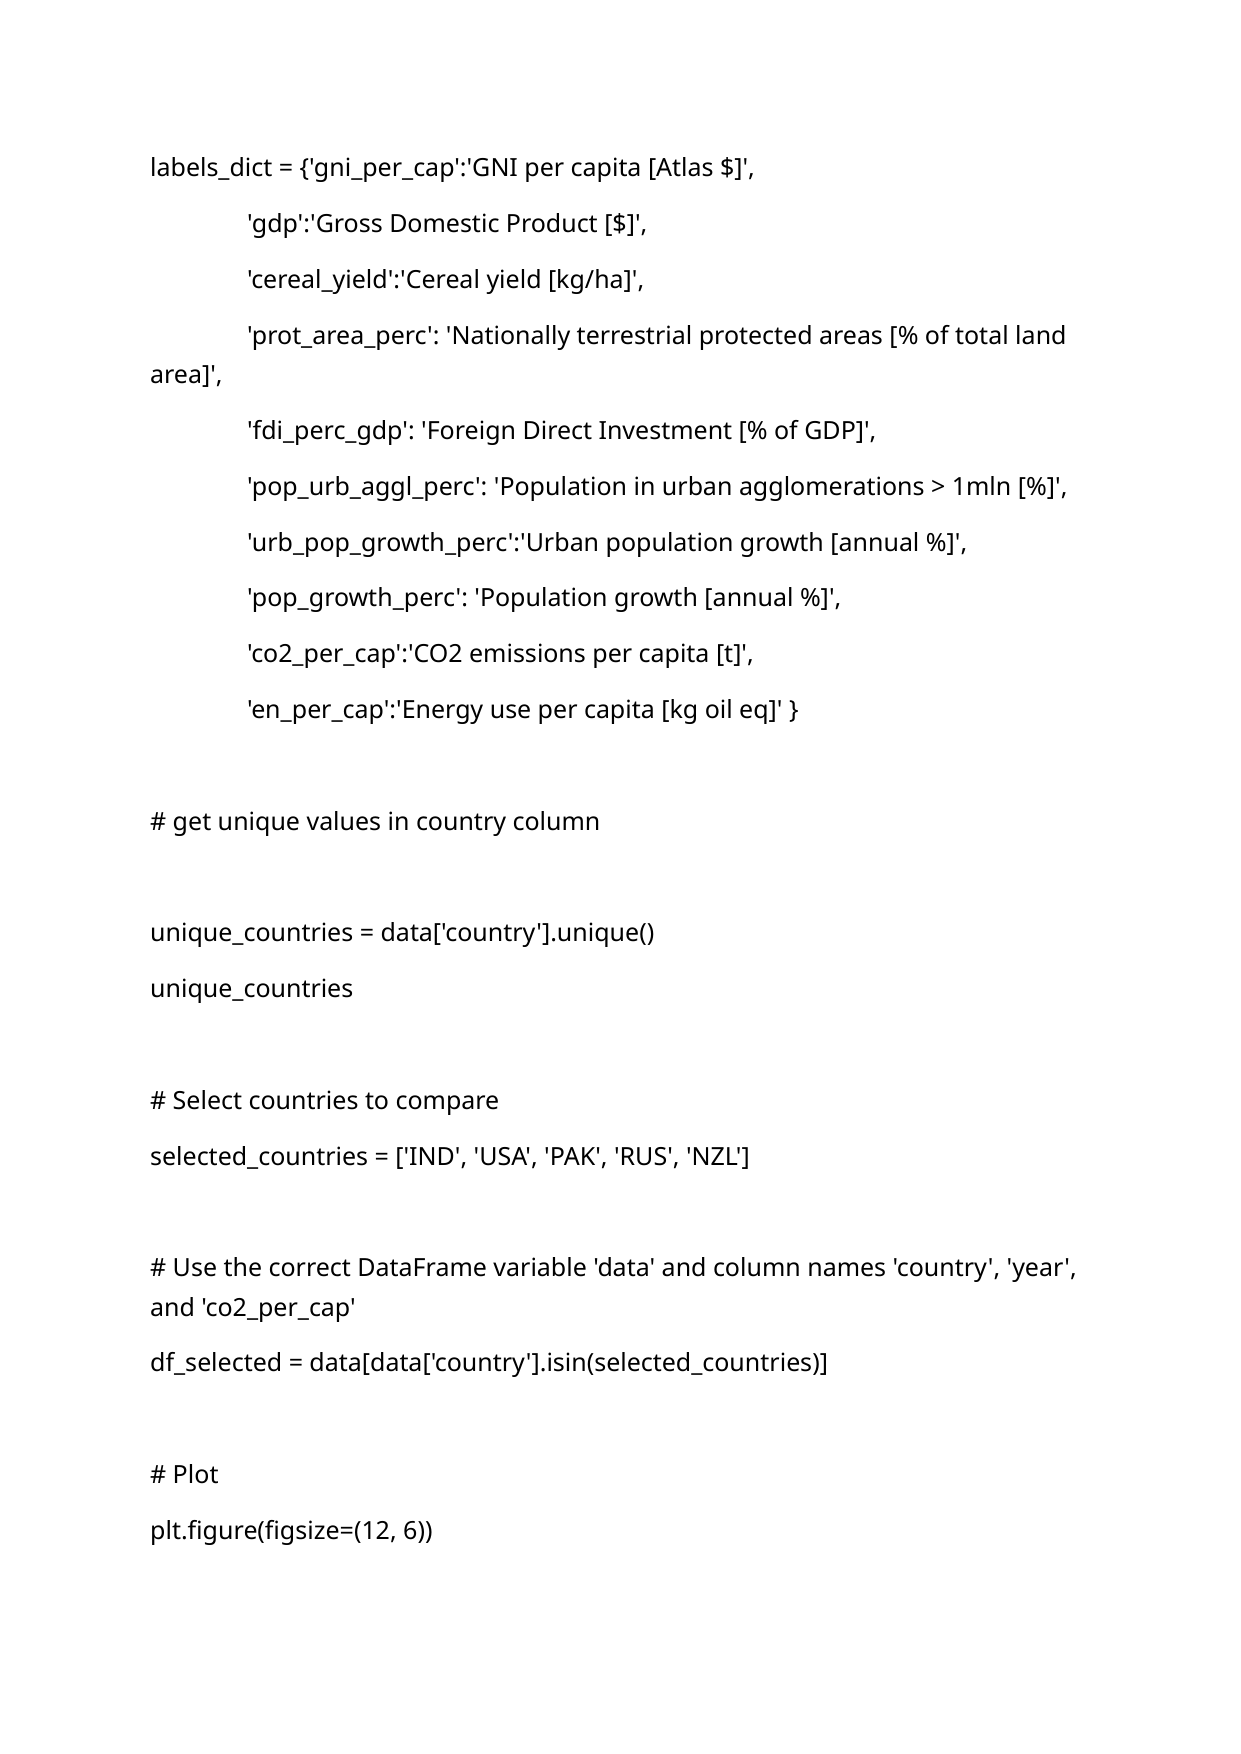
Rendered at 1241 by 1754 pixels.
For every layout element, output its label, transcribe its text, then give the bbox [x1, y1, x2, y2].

text # Use the correct DataFrame variable 'data' and column names 'country', 'year', and 'co2_per_cap' [150, 1250, 1090, 1323]
text 'co2_per_cap':'CO2 emissions per capita [t]', [150, 636, 1090, 670]
text labels_dict = {'gni_per_cap':'GNI per capita [Atlas $]', [150, 150, 1090, 184]
text # Select countries to compare [150, 1082, 1090, 1117]
text # get unique values in country column [150, 803, 1090, 837]
text # Plot [150, 1457, 1090, 1491]
text 'gdp':'Gross Domestic Product [$]', [150, 206, 1090, 240]
text unique_countries = data['country'].unique() [150, 915, 1090, 949]
text 'cereal_yield':'Cereal yield [kg/ha]', [150, 262, 1090, 296]
text 'fdi_perc_gdp': 'Foreign Direct Investment [% of GDP]', [150, 412, 1090, 447]
text selected_countries = ['IND', 'USA', 'PAK', 'RUS', 'NZL'] [150, 1138, 1090, 1172]
text 'prot_area_perc': 'Nationally terrestrial protected areas [% of total land area]', [150, 317, 1090, 391]
text 'urb_pop_growth_perc':'Urban population growth [annual %]', [150, 524, 1090, 558]
text 'pop_growth_perc': 'Population growth [annual %]', [150, 580, 1090, 614]
text df_selected = data[data['country'].isin(selected_countries)] [150, 1345, 1090, 1379]
text unique_countries [150, 971, 1090, 1005]
text plt.figure(figsize=(12, 6)) [150, 1512, 1090, 1547]
text 'pop_urb_aggl_perc': 'Population in urban agglomerations > 1mln [%]', [150, 468, 1090, 502]
text 'en_per_cap':'Energy use per capita [kg oil eq]' } [150, 692, 1090, 726]
